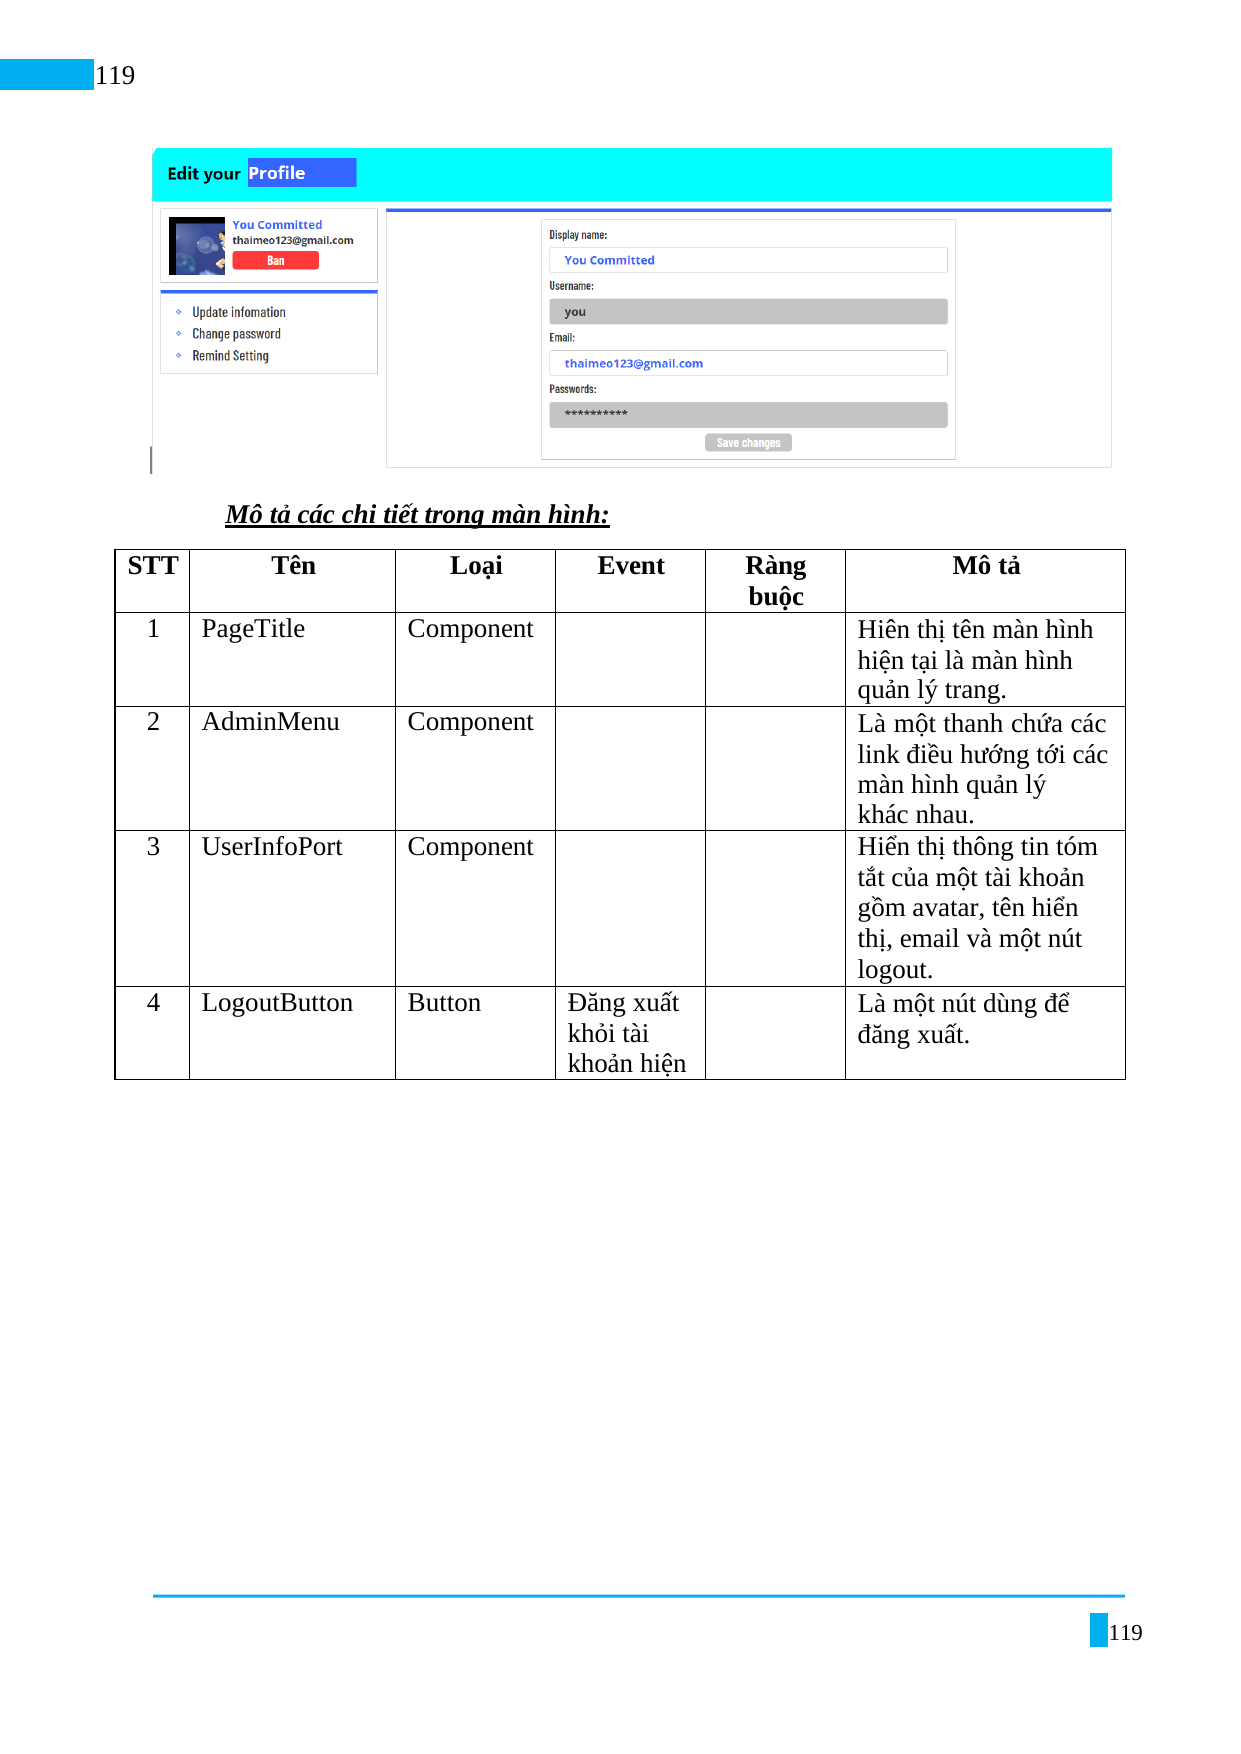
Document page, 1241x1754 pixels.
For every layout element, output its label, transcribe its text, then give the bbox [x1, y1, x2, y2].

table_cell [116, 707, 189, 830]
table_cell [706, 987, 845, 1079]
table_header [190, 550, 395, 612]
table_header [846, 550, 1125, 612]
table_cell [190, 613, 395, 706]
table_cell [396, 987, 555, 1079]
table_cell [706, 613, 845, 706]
text Mô tả các chi tiết trong màn hình: [225, 498, 1211, 529]
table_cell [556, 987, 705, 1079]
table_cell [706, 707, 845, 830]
picture [150, 148, 1113, 474]
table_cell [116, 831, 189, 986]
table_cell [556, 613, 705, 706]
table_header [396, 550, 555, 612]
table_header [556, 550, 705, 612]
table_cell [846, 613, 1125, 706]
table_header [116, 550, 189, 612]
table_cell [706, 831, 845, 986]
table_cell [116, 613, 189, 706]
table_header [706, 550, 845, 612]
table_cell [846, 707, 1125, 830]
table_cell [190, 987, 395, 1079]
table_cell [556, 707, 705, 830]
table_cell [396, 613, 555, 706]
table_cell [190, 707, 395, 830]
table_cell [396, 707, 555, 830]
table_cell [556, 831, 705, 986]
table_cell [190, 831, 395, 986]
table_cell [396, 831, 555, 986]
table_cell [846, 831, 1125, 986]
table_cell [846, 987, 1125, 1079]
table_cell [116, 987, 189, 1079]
